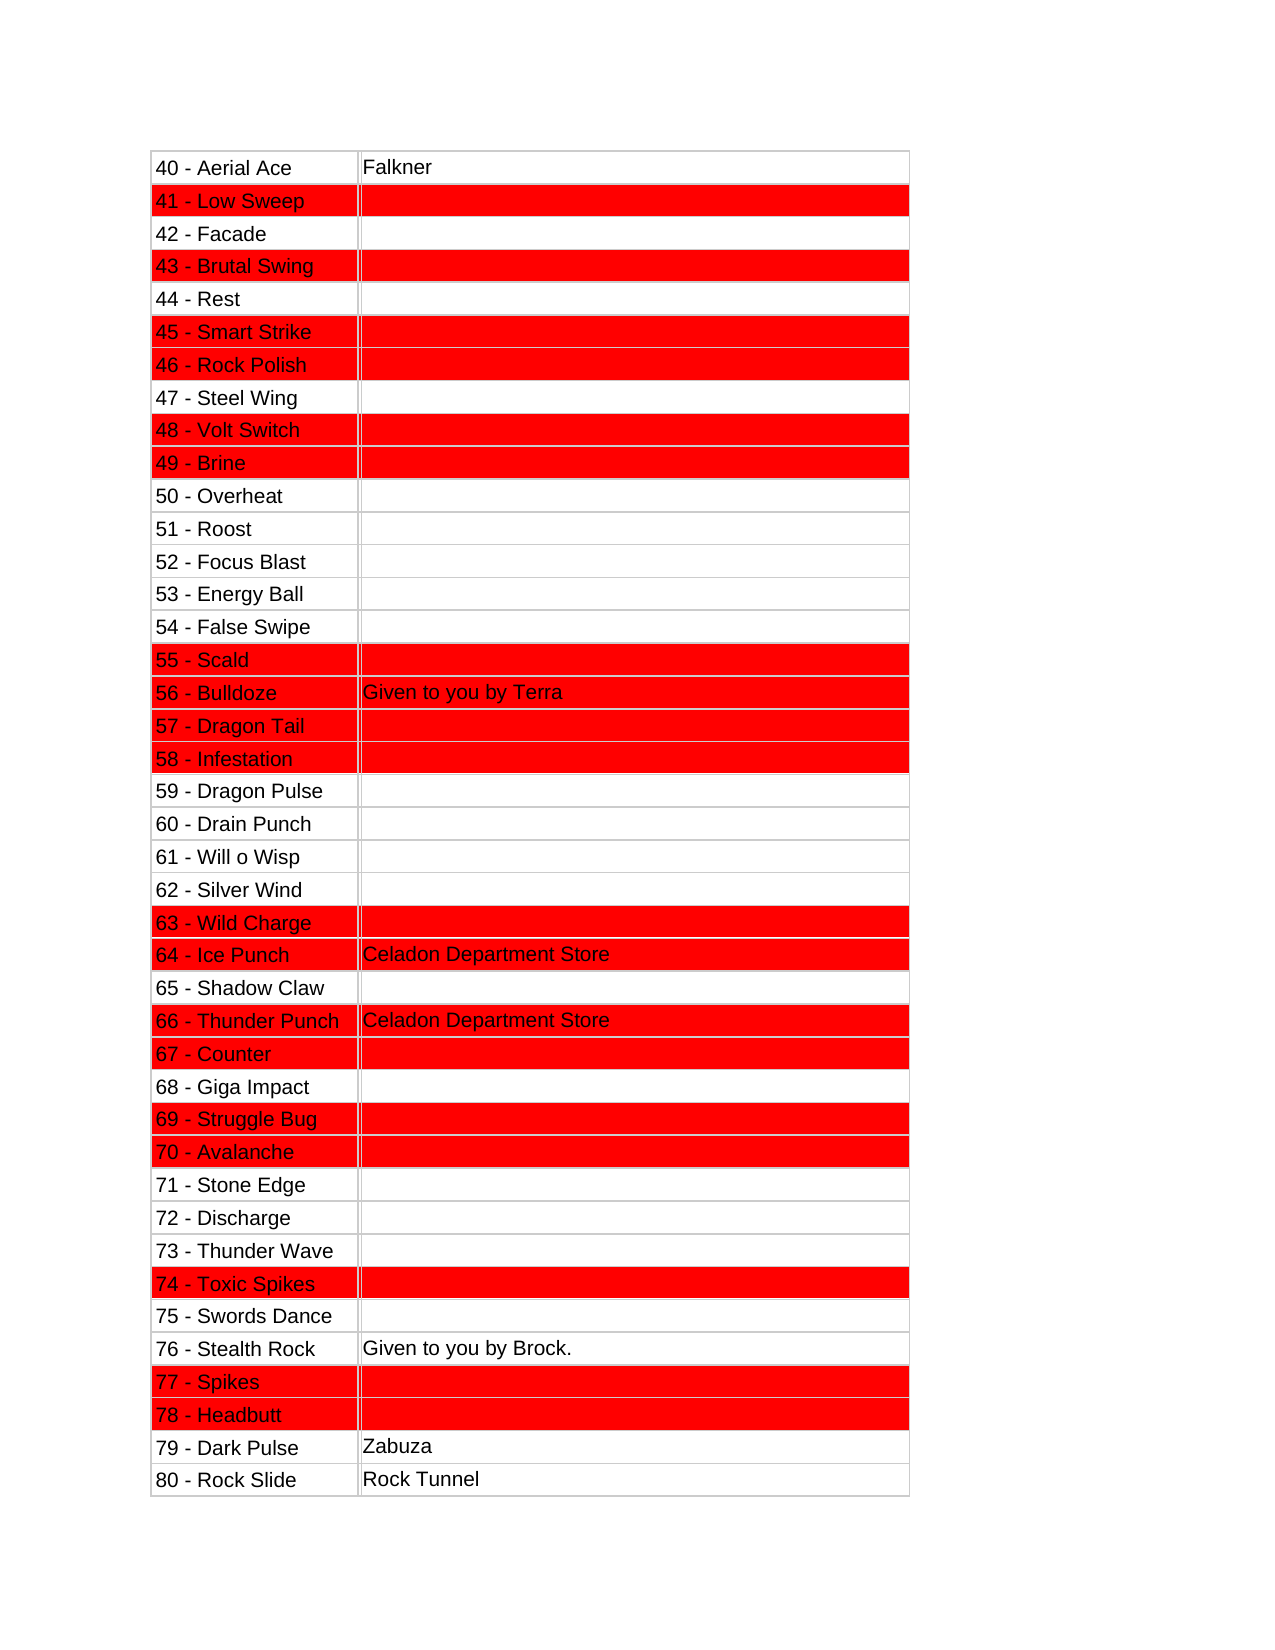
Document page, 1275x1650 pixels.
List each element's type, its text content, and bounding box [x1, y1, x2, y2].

table_cell [362, 513, 909, 544]
table_cell 78 - Headbutt [152, 1398, 357, 1430]
table_cell 77 - Spikes [152, 1366, 357, 1397]
table_cell [362, 611, 909, 642]
table_cell [362, 1398, 909, 1430]
table_cell 63 - Wild Charge [152, 906, 357, 937]
table_cell 60 - Drain Punch [152, 808, 357, 839]
table_cell Falkner [362, 152, 909, 183]
table_cell 53 - Energy Ball [152, 578, 357, 609]
table_cell 41 - Low Sweep [152, 185, 357, 216]
table_cell [362, 710, 909, 741]
table_cell [362, 1267, 909, 1298]
table_cell 67 - Counter [152, 1038, 357, 1069]
table_cell [362, 644, 909, 675]
table_cell 75 - Swords Dance [152, 1300, 357, 1331]
table_cell [362, 1136, 909, 1167]
table_cell 47 - Steel Wing [152, 381, 357, 412]
table_cell [362, 447, 909, 478]
table_cell 79 - Dark Pulse [152, 1431, 357, 1462]
table_cell 76 - Stealth Rock [152, 1333, 357, 1364]
table_cell 72 - Discharge [152, 1202, 357, 1233]
table_cell [362, 841, 909, 872]
table_cell 62 - Silver Wind [152, 873, 357, 905]
table_cell Celadon Department Store [362, 1005, 909, 1036]
table_cell 44 - Rest [152, 283, 357, 314]
table_cell 54 - False Swipe [152, 611, 357, 642]
table_cell [362, 906, 909, 937]
table_cell 69 - Struggle Bug [152, 1103, 357, 1134]
table_cell [362, 1070, 909, 1102]
table_cell [362, 873, 909, 905]
table_cell [362, 775, 909, 806]
table_cell Given to you by Brock. [362, 1333, 909, 1364]
table_cell Zabuza [362, 1431, 909, 1462]
table_cell 64 - Ice Punch [152, 939, 357, 970]
table_cell 40 - Aerial Ace [152, 152, 357, 183]
table_cell 50 - Overheat [152, 480, 357, 511]
table_cell [362, 972, 909, 1003]
table_cell [362, 1235, 909, 1266]
table_cell 49 - Brine [152, 447, 357, 478]
table_cell 56 - Bulldoze [152, 677, 357, 708]
table_cell [362, 578, 909, 609]
table_cell 45 - Smart Strike [152, 316, 357, 347]
table_cell [362, 1300, 909, 1331]
table_cell 71 - Stone Edge [152, 1169, 357, 1200]
table_cell [362, 808, 909, 839]
table_cell [362, 1366, 909, 1397]
table_cell [362, 381, 909, 412]
table_cell 55 - Scald [152, 644, 357, 675]
table_cell [362, 348, 909, 380]
table_cell [362, 545, 909, 577]
table_cell Celadon Department Store [362, 939, 909, 970]
table_cell 59 - Dragon Pulse [152, 775, 357, 806]
table_cell 51 - Roost [152, 513, 357, 544]
table_cell [362, 1103, 909, 1134]
table_cell Rock Tunnel [362, 1464, 909, 1495]
table_cell 57 - Dragon Tail [152, 710, 357, 741]
table_cell [362, 185, 909, 216]
table_cell 46 - Rock Polish [152, 348, 357, 380]
table_cell 58 - Infestation [152, 742, 357, 773]
table_cell [362, 1038, 909, 1069]
table_cell [362, 414, 909, 445]
table_cell 80 - Rock Slide [152, 1464, 357, 1495]
table_cell 74 - Toxic Spikes [152, 1267, 357, 1298]
table_cell [362, 217, 909, 248]
table_cell 66 - Thunder Punch [152, 1005, 357, 1036]
table_cell 65 - Shadow Claw [152, 972, 357, 1003]
table_cell [362, 1169, 909, 1200]
table_cell [362, 742, 909, 773]
table_cell [362, 283, 909, 314]
table_cell [362, 480, 909, 511]
table_cell 43 - Brutal Swing [152, 250, 357, 281]
table_cell Given to you by Terra [362, 677, 909, 708]
table_cell 52 - Focus Blast [152, 545, 357, 577]
table_cell [362, 250, 909, 281]
table_cell 48 - Volt Switch [152, 414, 357, 445]
table_cell 70 - Avalanche [152, 1136, 357, 1167]
table_cell [362, 316, 909, 347]
table_cell [362, 1202, 909, 1233]
table_cell 73 - Thunder Wave [152, 1235, 357, 1266]
table_cell 61 - Will o Wisp [152, 841, 357, 872]
table_cell 42 - Facade [152, 217, 357, 248]
table_cell 68 - Giga Impact [152, 1070, 357, 1102]
